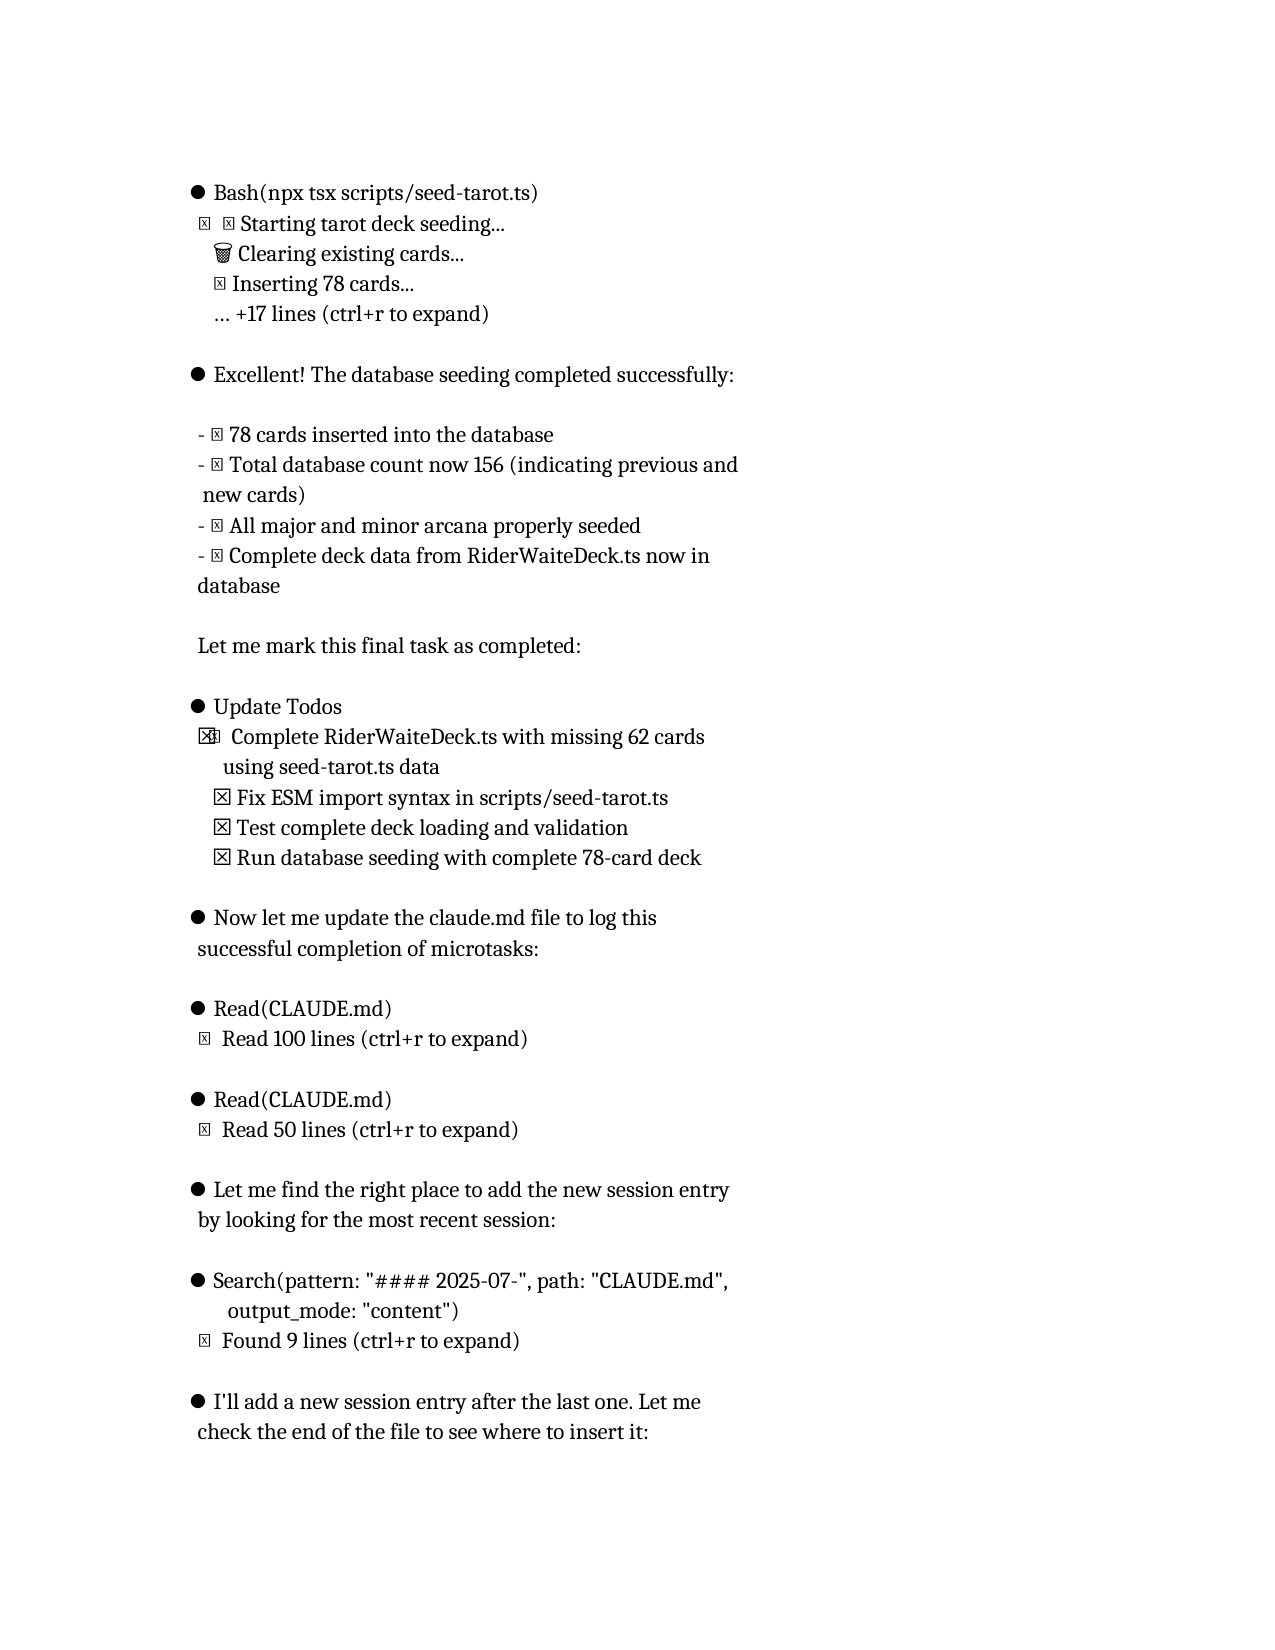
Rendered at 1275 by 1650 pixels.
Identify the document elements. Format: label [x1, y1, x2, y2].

text [187, 150, 1087, 1475]
